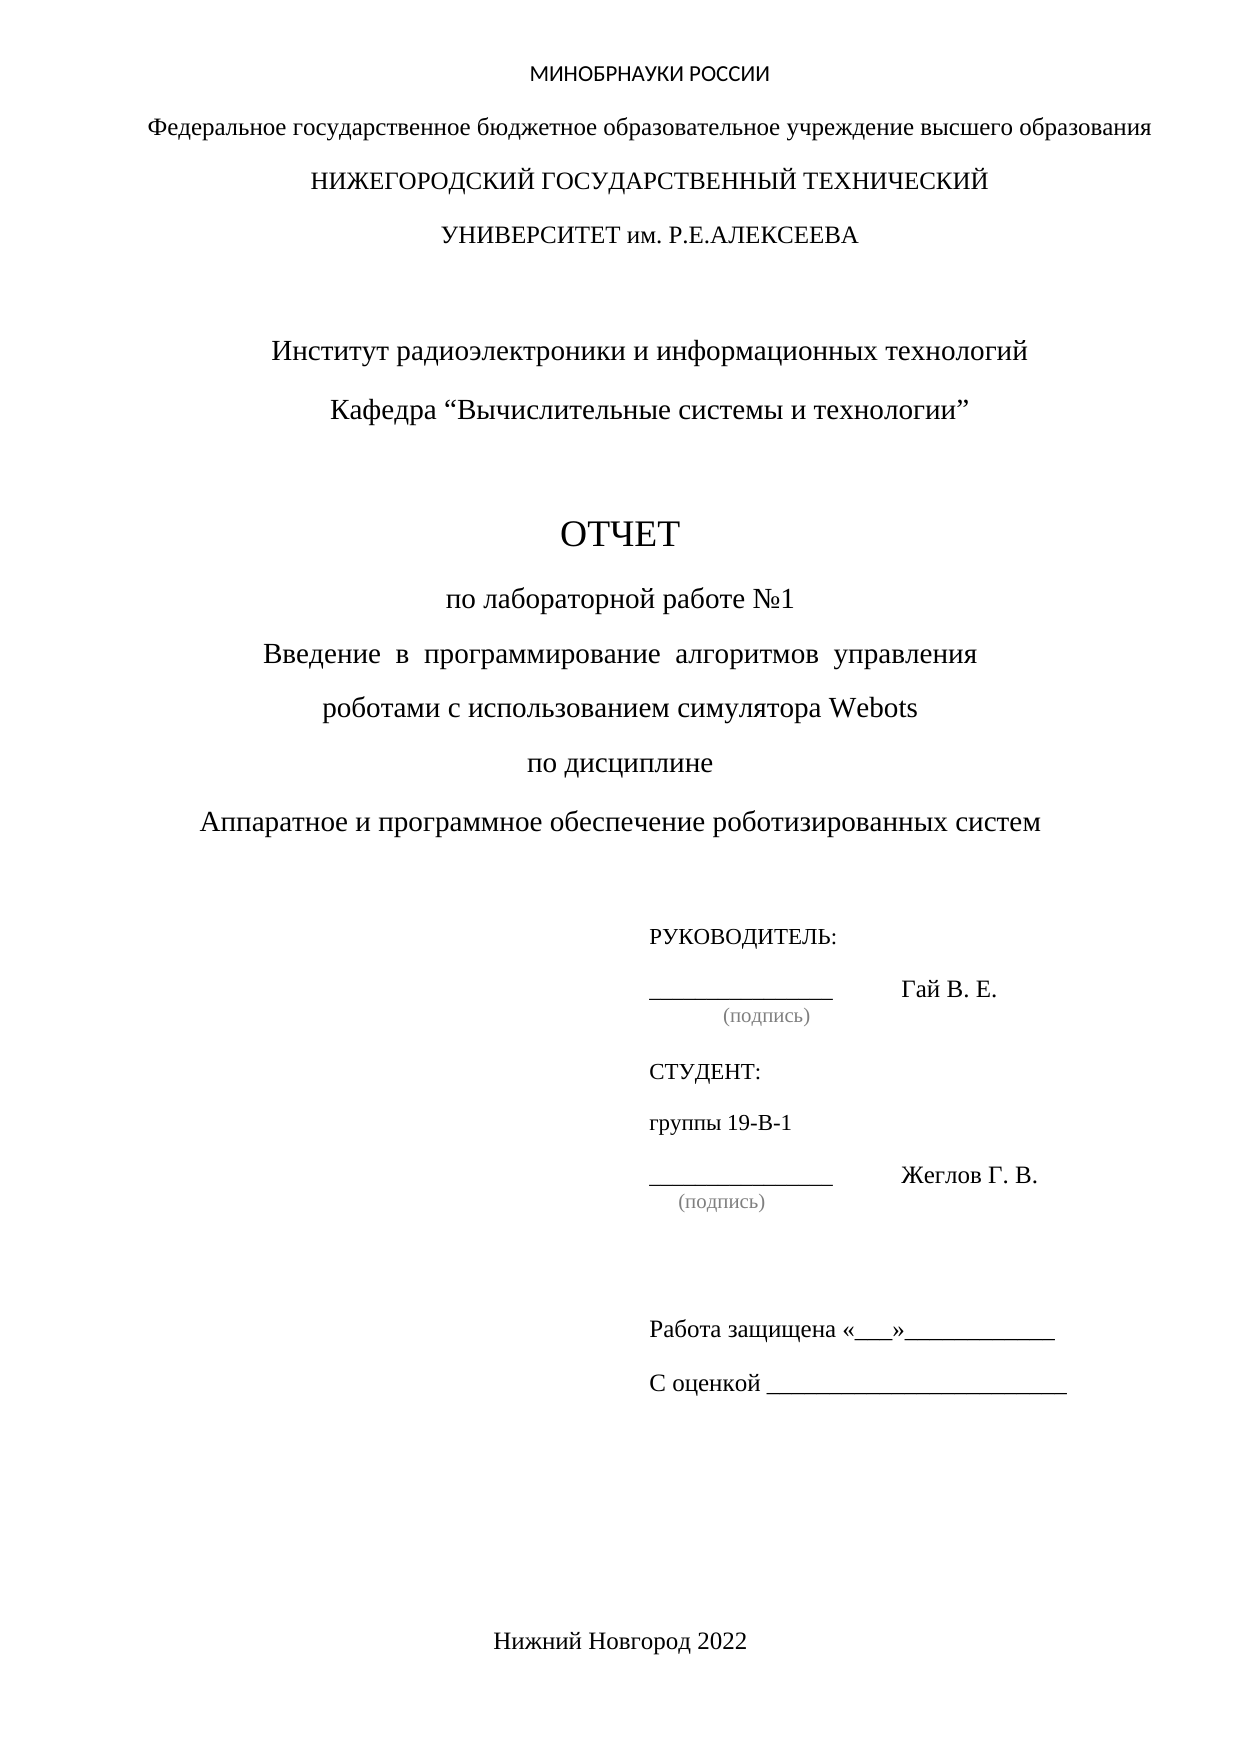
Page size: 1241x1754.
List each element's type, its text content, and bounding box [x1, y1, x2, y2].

text УНИВЕРСИТЕТ им. Р.Е.АЛЕКСЕЕВА [118, 220, 1181, 248]
text (подпись) [649, 1189, 1181, 1213]
text Федеральное государственное бюджетное образовательное учреждение высшего образования [118, 112, 1181, 141]
text СТУДЕНТ: [649, 1058, 1181, 1085]
text ОТЧЕТ [59, 511, 1181, 554]
text Аппаратное и программное обеспечение роботизированных систем [59, 804, 1181, 838]
text С оценкой ________________________ [649, 1368, 1181, 1397]
text ________________ Гай В. Е. [649, 974, 1181, 1003]
text НИЖЕГОРОДСКИЙ ГОСУДАРСТВЕННЫЙ ТЕХНИЧЕСКИЙ [118, 166, 1181, 195]
text по лабораторной работе №1 [59, 582, 1181, 615]
text группы 19-В-1 [649, 1109, 1181, 1136]
text РУКОВОДИТЕЛЬ: [649, 923, 1181, 949]
text Введение в программирование алгоритмов управления [59, 636, 1181, 669]
text Работа защищена «___»____________ [649, 1314, 1181, 1343]
text ________________ Жеглов Г. В. [649, 1161, 1181, 1189]
text Кафедра “Вычислительные системы и технологии” [118, 392, 1181, 426]
text по дисциплине [59, 745, 1181, 778]
text Институт радиоэлектроники и информационных технологий [118, 333, 1181, 367]
text Нижний Новгород 2022 [59, 1626, 1181, 1655]
text (подпись) [649, 1003, 1181, 1027]
text роботами с использованием симулятора Webots [59, 690, 1181, 724]
text МИНОБРНАУКИ РОССИИ [118, 59, 1181, 87]
